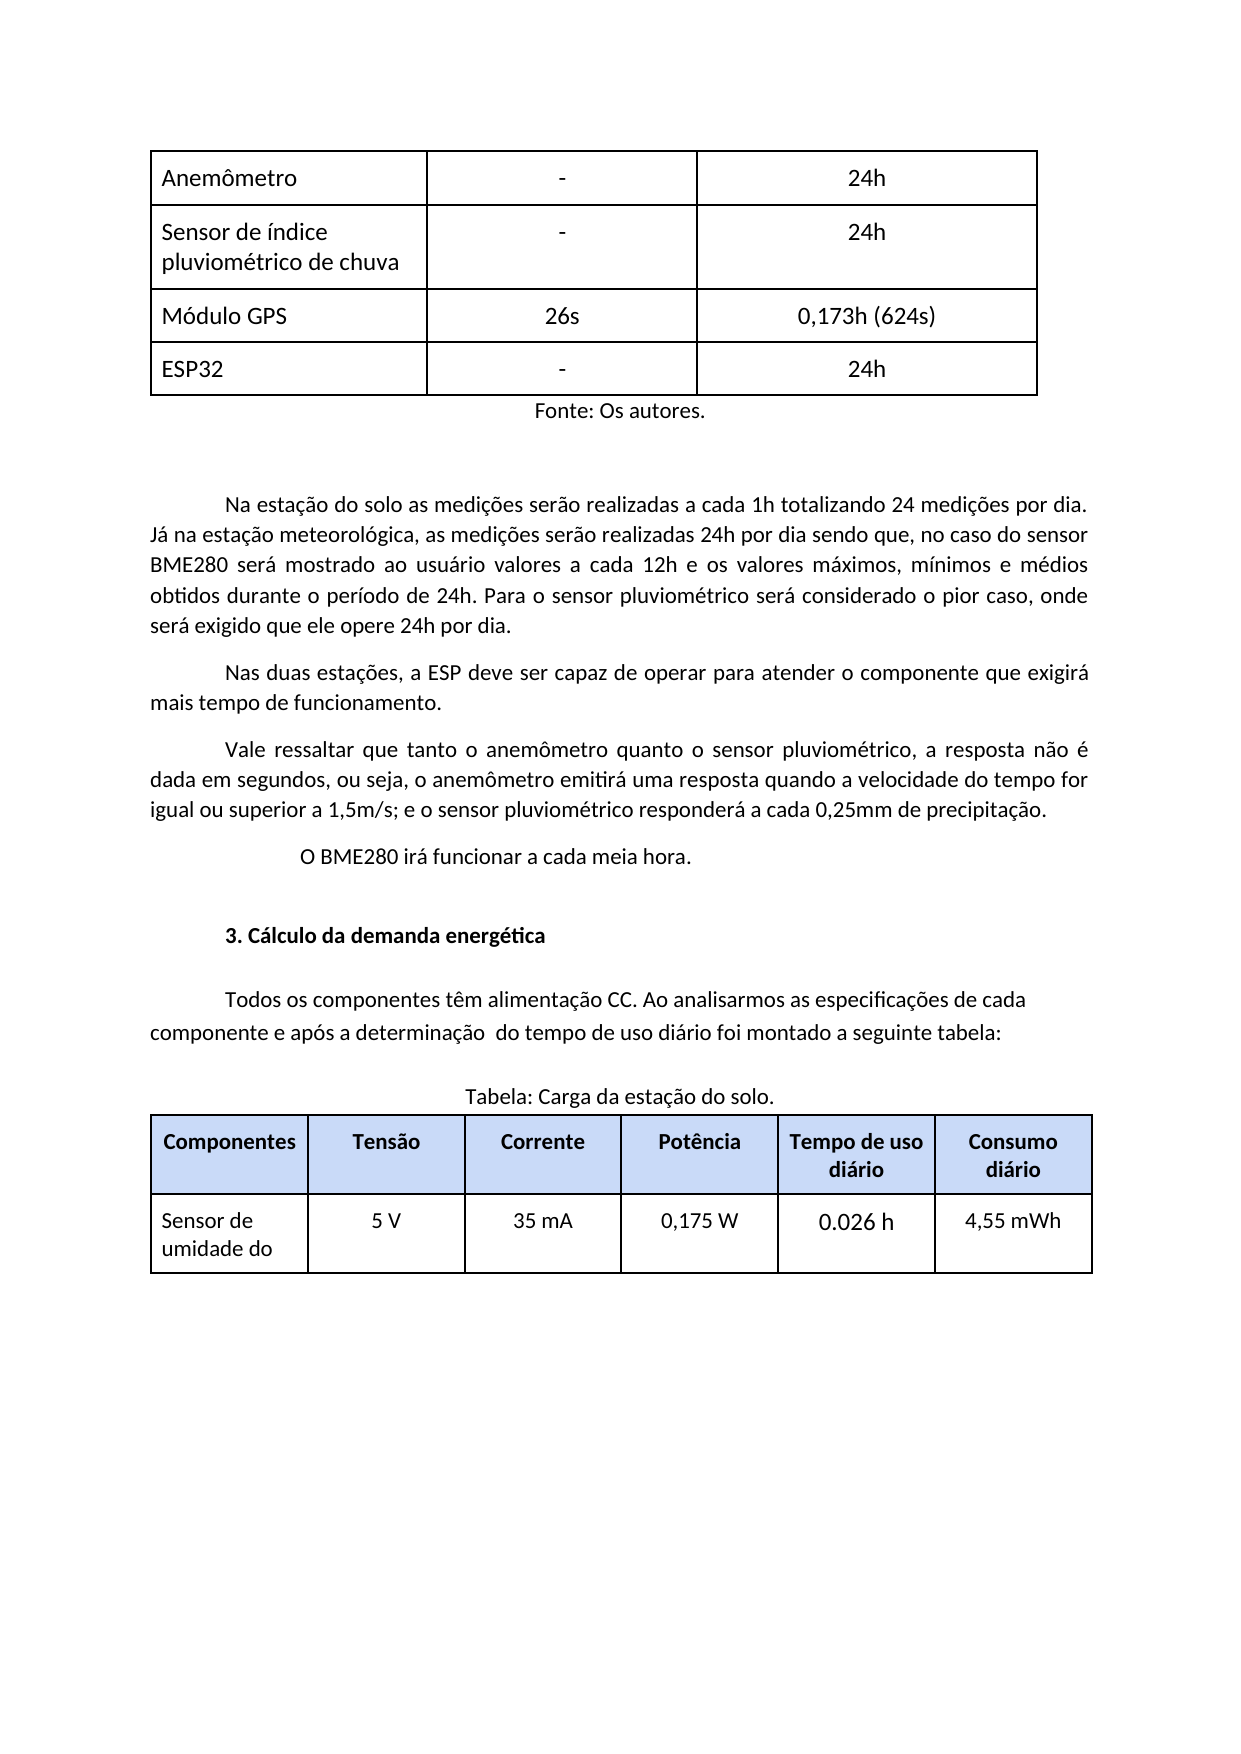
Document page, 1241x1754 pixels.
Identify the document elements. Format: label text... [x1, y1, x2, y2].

table_header Tempo de uso diário [779, 1116, 934, 1193]
table_cell 26s [428, 290, 696, 341]
table_cell 5 V [309, 1195, 464, 1272]
table_cell - [428, 343, 696, 394]
table_cell 24h [698, 152, 1036, 203]
text Na estação do solo as medições serão realizadas a cada 1h totalizando 24 medições por dia. Já na estação meteorológica, as medições serão realizadas 24h por dia sendo que, no caso do sensor BME280 será mostrado ao usuário valores a cada 12h e os valores máximos, mínimos e médios obtidos durante o período de 24h. Para o sensor pluviométrico será considerado o pior caso, onde será exigido que ele opere 24h por dia. [150, 490, 1090, 639]
text 3. Cálculo da demanda energética [225, 921, 1090, 949]
table_cell Módulo GPS [152, 290, 426, 341]
table_cell 0,175 W [622, 1195, 777, 1272]
table_cell 35 mA [466, 1195, 620, 1272]
table_cell - [428, 206, 696, 287]
text Tabela: Carga da estação do solo. [150, 1082, 1090, 1110]
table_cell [152, 1195, 307, 1272]
table_header Componentes [152, 1116, 307, 1193]
table_header Corrente [466, 1116, 620, 1193]
text Todos os componentes têm alimentação CC. Ao analisarmos as especificações de cada componente e após a determinação do tempo de uso diário foi montado a seguinte tabela: [150, 986, 1090, 1046]
table_cell - [428, 152, 696, 203]
table_cell 0.026 h [779, 1195, 934, 1272]
text O BME280 irá funcionar a cada meia hora. [150, 842, 1090, 870]
table_header Potência [622, 1116, 777, 1193]
text Fonte: Os autores. [150, 396, 1090, 424]
table_header Consumo diário [936, 1116, 1091, 1193]
text Nas duas estações, a ESP deve ser capaz de operar para atender o componente que exigirá mais tempo de funcionamento. [150, 658, 1090, 716]
table_cell 24h [698, 206, 1036, 287]
table_cell ESP32 [152, 343, 426, 394]
text Vale ressaltar que tanto o anemômetro quanto o sensor pluviométrico, a resposta não é dada em segundos, ou seja, o anemômetro emitirá uma resposta quando a velocidade do tempo for igual ou superior a 1,5m/s; e o sensor pluviométrico responderá a cada 0,25mm de precipitação. [150, 735, 1090, 823]
table_cell 4,55 mWh [936, 1195, 1091, 1272]
table_header Tensão [309, 1116, 464, 1193]
table_cell Anemômetro [152, 152, 426, 203]
table_cell Sensor de índice pluviométrico de chuva [152, 206, 426, 287]
table_cell 24h [698, 343, 1036, 394]
table_cell 0,173h (624s) [698, 290, 1036, 341]
